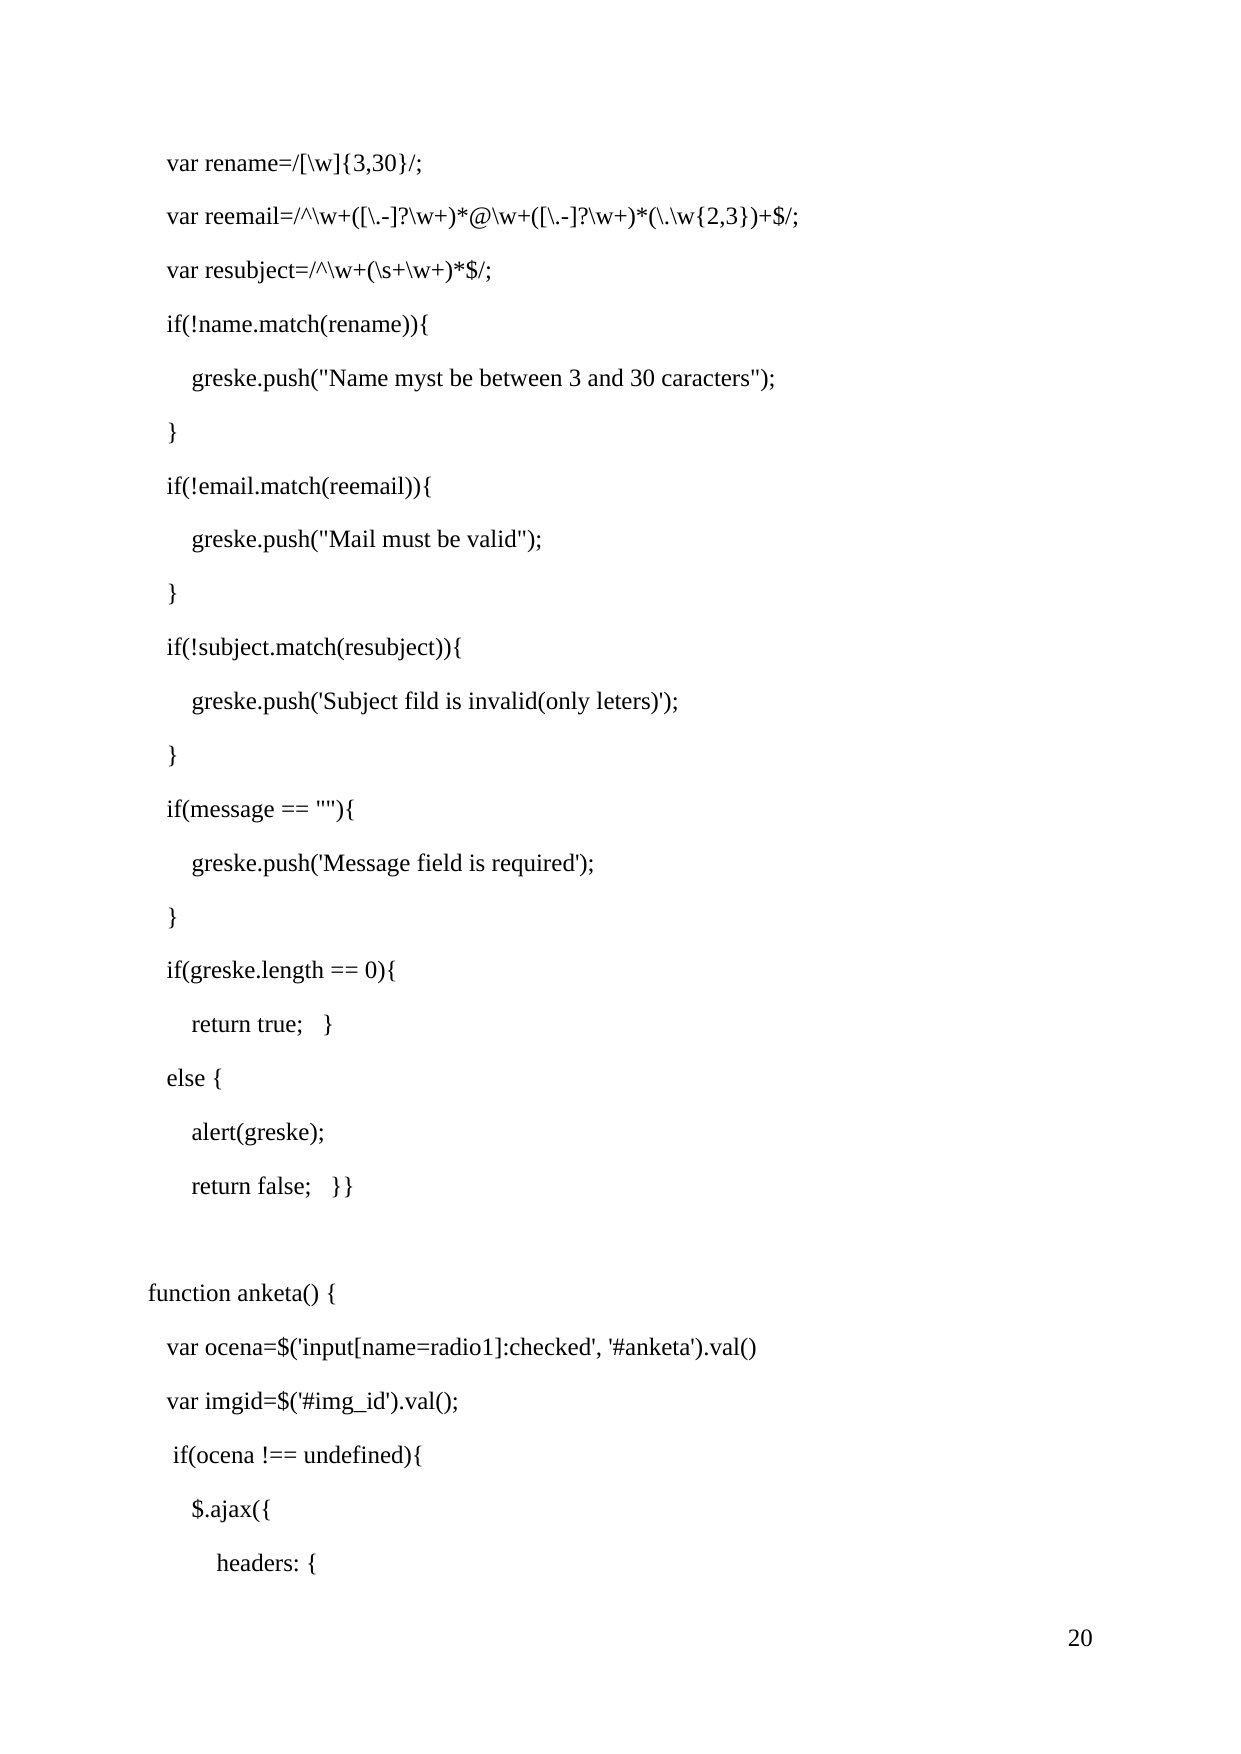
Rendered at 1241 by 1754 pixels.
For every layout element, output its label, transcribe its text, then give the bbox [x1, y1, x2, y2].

text greske.push("Name myst be between 3 and 30 caracters"); [148, 363, 1093, 392]
text } [148, 740, 1093, 769]
text greske.push('Message field is required'); [148, 848, 1093, 876]
text if(message == ""){ [148, 794, 1093, 823]
text return false; }} [148, 1171, 1093, 1199]
text if(!email.match(reemail)){ [148, 471, 1093, 499]
text } [148, 578, 1093, 607]
text headers: { [148, 1548, 1093, 1577]
text return true; } [148, 1009, 1093, 1038]
text } [148, 417, 1093, 446]
text } [148, 902, 1093, 930]
text var resubject=/^\w+(\s+\w+)*$/; [148, 255, 1093, 284]
text if(greske.length == 0){ [148, 955, 1093, 984]
text var ocena=$('input[name=radio1]:checked', '#anketa').val() [148, 1332, 1093, 1361]
text $.ajax({ [148, 1494, 1093, 1523]
text function anketa() { [148, 1278, 1093, 1307]
text var reemail=/^\w+([\.-]?\w+)*@\w+([\.-]?\w+)*(\.\w{2,3})+$/; [148, 201, 1093, 230]
text greske.push('Subject fild is invalid(only leters)'); [148, 686, 1093, 715]
text else { [148, 1063, 1093, 1092]
text var imgid=$('#img_id').val(); [148, 1386, 1093, 1415]
text if(ocena !== undefined){ [148, 1440, 1093, 1469]
text alert(greske); [148, 1117, 1093, 1146]
text greske.push("Mail must be valid"); [148, 524, 1093, 553]
text if(!name.match(rename)){ [148, 309, 1093, 338]
text if(!subject.match(resubject)){ [148, 632, 1093, 661]
text var rename=/[\w]{3,30}/; [148, 148, 1093, 176]
